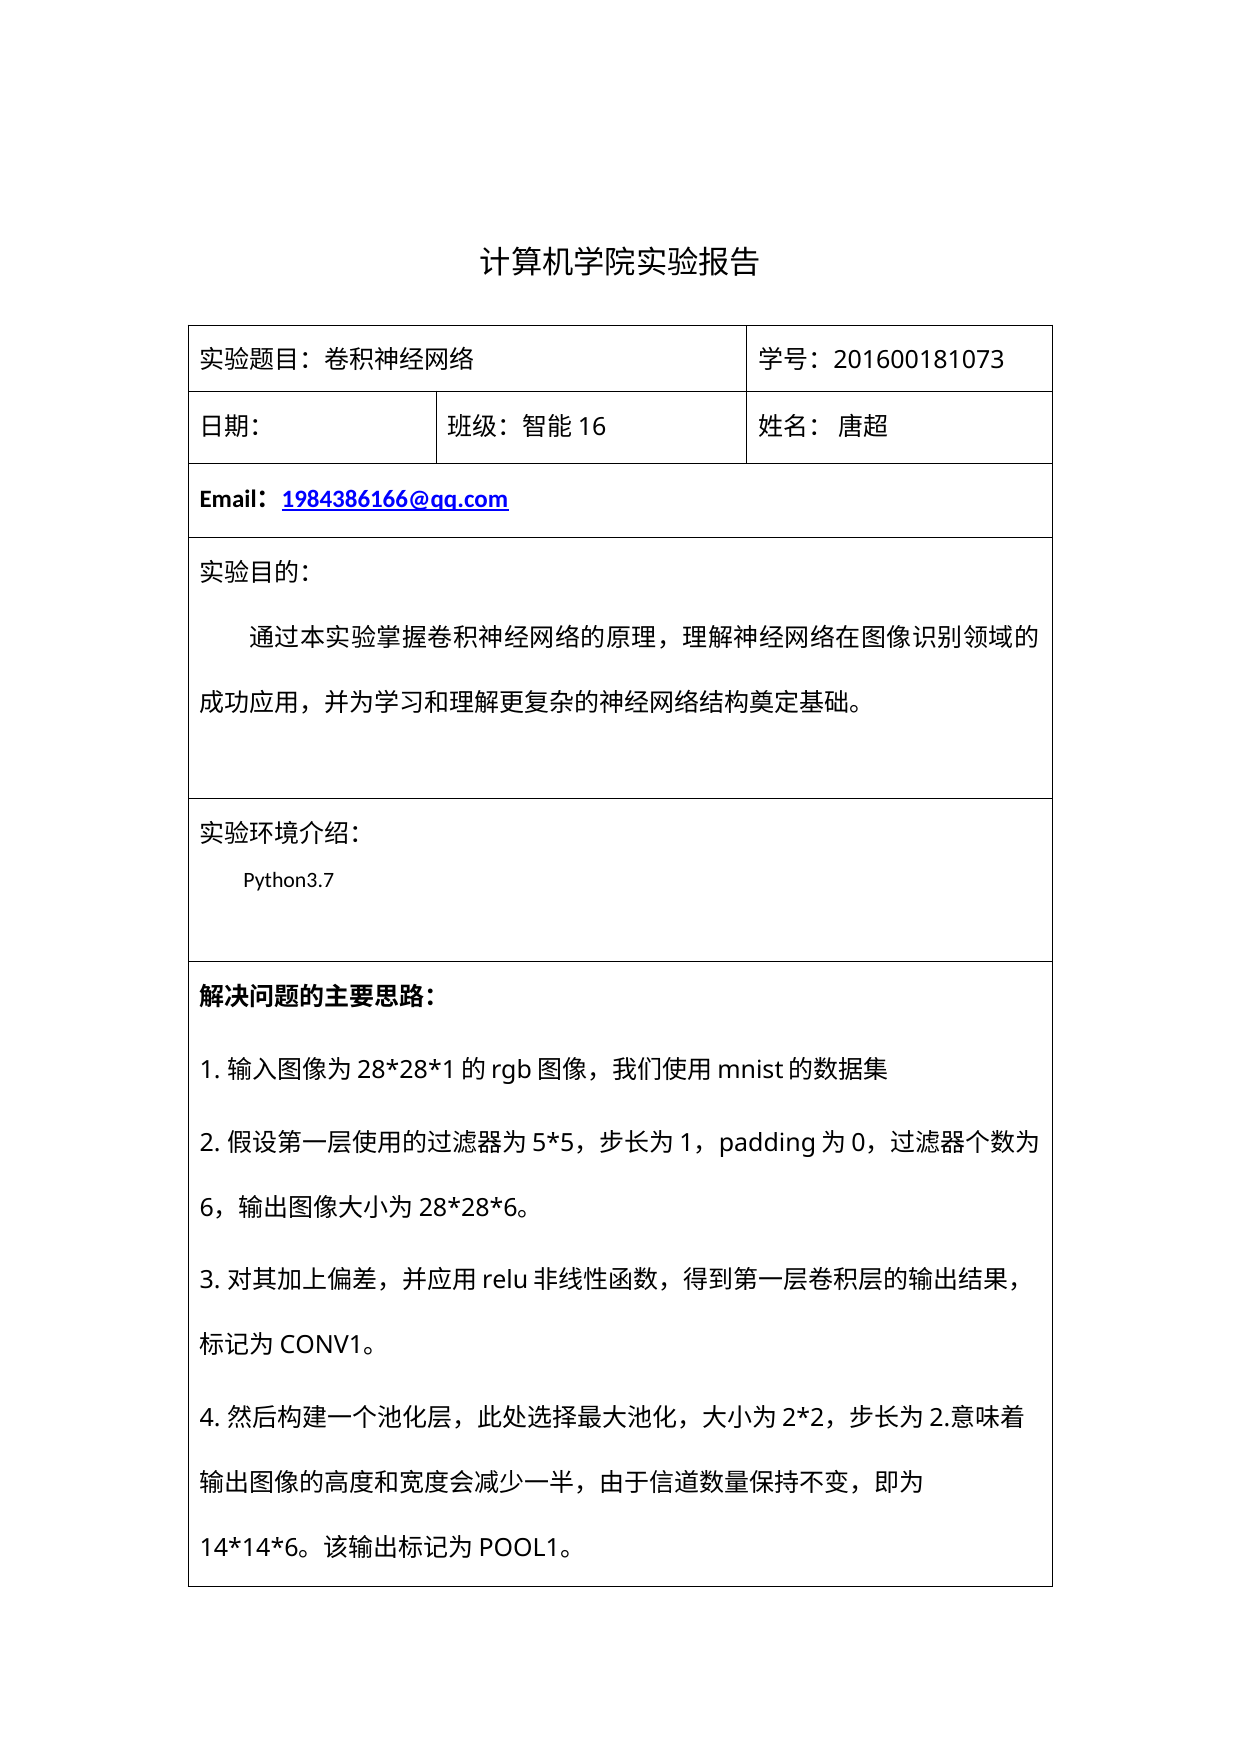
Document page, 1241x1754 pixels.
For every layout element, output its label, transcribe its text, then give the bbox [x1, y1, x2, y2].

table_cell Email：1984386166@qq.com [189, 464, 1052, 537]
text 计算机学院实验报告 [187, 227, 1053, 292]
table_cell 实验环境介绍： Python3.7 [189, 799, 1052, 961]
table_cell 日期： [189, 392, 436, 463]
table_cell 姓名： 唐超 [747, 392, 1052, 463]
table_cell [189, 962, 1052, 1586]
table_cell 实验目的： 通过本实验掌握卷积神经网络的原理，理解神经网络在图像识别领域的成功应用，并为学习和理解更复杂的神经网络结构奠定基础。 [189, 538, 1052, 798]
table_header 学号：201600181073 [747, 326, 1052, 391]
table_header 实验题目：卷积神经网络 [189, 326, 746, 391]
table_cell 班级：智能16 [437, 392, 746, 463]
